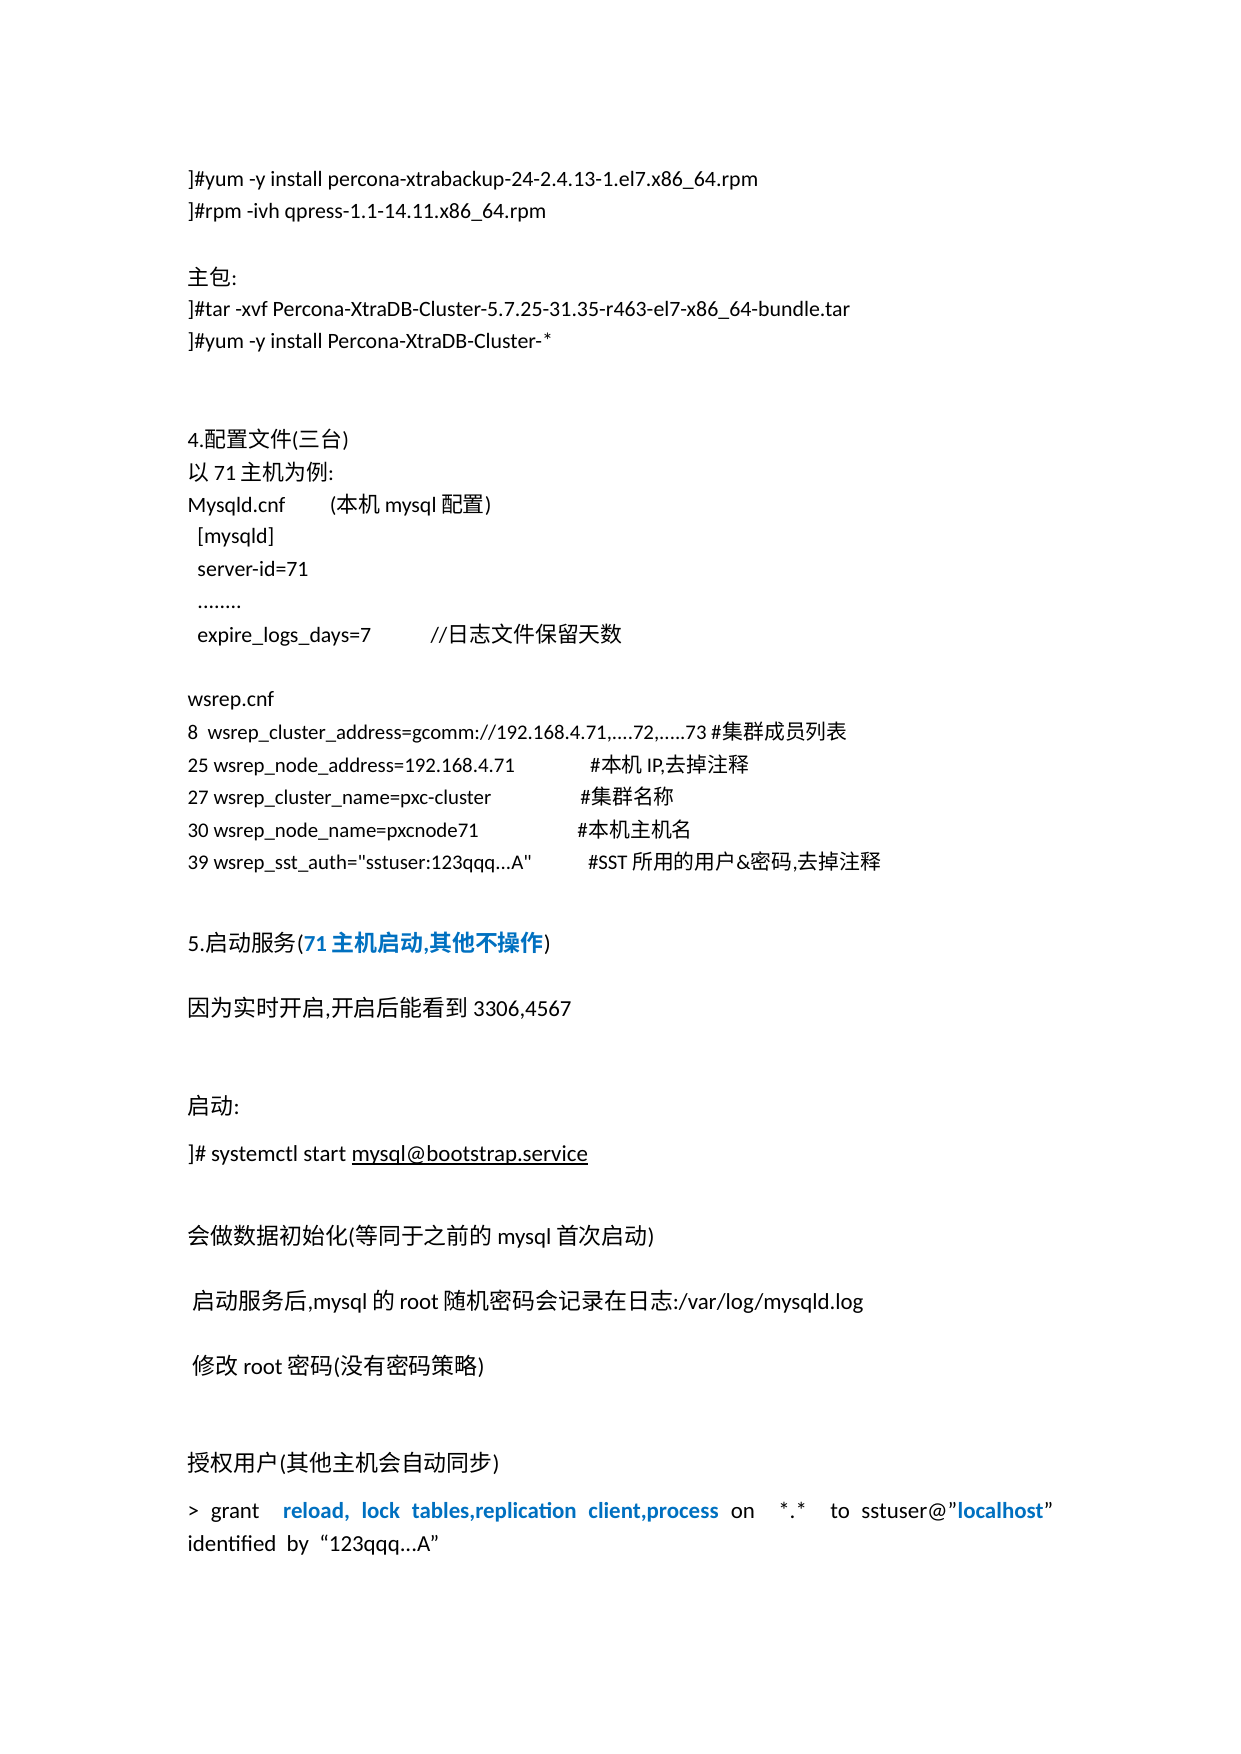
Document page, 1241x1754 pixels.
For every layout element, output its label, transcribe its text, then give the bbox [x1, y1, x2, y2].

list 会做数据初始化(等同于之前的mysql首次启动) [187, 1202, 1053, 1267]
list ]#yum -y install percona-xtrabackup-24-2.4.13-1.el7.x86_64.rpm [187, 162, 1053, 194]
list 27 wsrep_cluster_name=pxc-cluster #集群名称 [187, 779, 1053, 812]
list > grant reload, lock tables,replication client,process on *.* to sstuser@”localhost” identified by “123qqq...A” [187, 1494, 1053, 1559]
list ]# systemctl start mysql@bootstrap.service [187, 1137, 1053, 1169]
list 授权用户(其他主机会自动同步) [187, 1429, 1053, 1494]
list 配置文件(三台) [187, 422, 1053, 454]
list ........ [187, 584, 1053, 617]
list ]#rpm -ivh qpress-1.1-14.11.x86_64.rpm [187, 194, 1053, 227]
list ]#tar -xvf Percona-XtraDB-Cluster-5.7.25-31.35-r463-el7-x86_64-bundle.tar [187, 292, 1053, 324]
list [mysqld] [187, 519, 1053, 552]
list 因为实时开启,开启后能看到3306,4567 [187, 974, 1053, 1039]
list wsrep.cnf [187, 682, 1053, 714]
list 25 wsrep_node_address=192.168.4.71 #本机IP,去掉注释 [187, 747, 1053, 779]
list 主包: [187, 259, 1053, 292]
list 39 wsrep_sst_auth="sstuser:123qqq...A" #SST所用的用户&密码,去掉注释 [187, 844, 1053, 877]
list 启动: [187, 1072, 1053, 1137]
list 8 wsrep_cluster_address=gcomm://192.168.4.71,....72,.....73 #集群成员列表 [187, 714, 1053, 747]
list 以71主机为例: [187, 454, 1053, 487]
list 启动服务(71主机启动,其他不操作) [187, 909, 1053, 974]
list 30 wsrep_node_name=pxcnode71 #本机主机名 [187, 812, 1053, 844]
list Mysqld.cnf (本机mysql配置) [187, 487, 1053, 519]
list server-id=71 [187, 552, 1053, 584]
list expire_logs_days=7 //日志文件保留天数 [187, 617, 1053, 649]
list 启动服务后,mysql的root随机密码会记录在日志:/var/log/mysqld.log [187, 1267, 1053, 1332]
list ]#yum -y install Percona-XtraDB-Cluster-* [187, 324, 1053, 357]
list 修改root密码(没有密码策略) [187, 1332, 1053, 1397]
